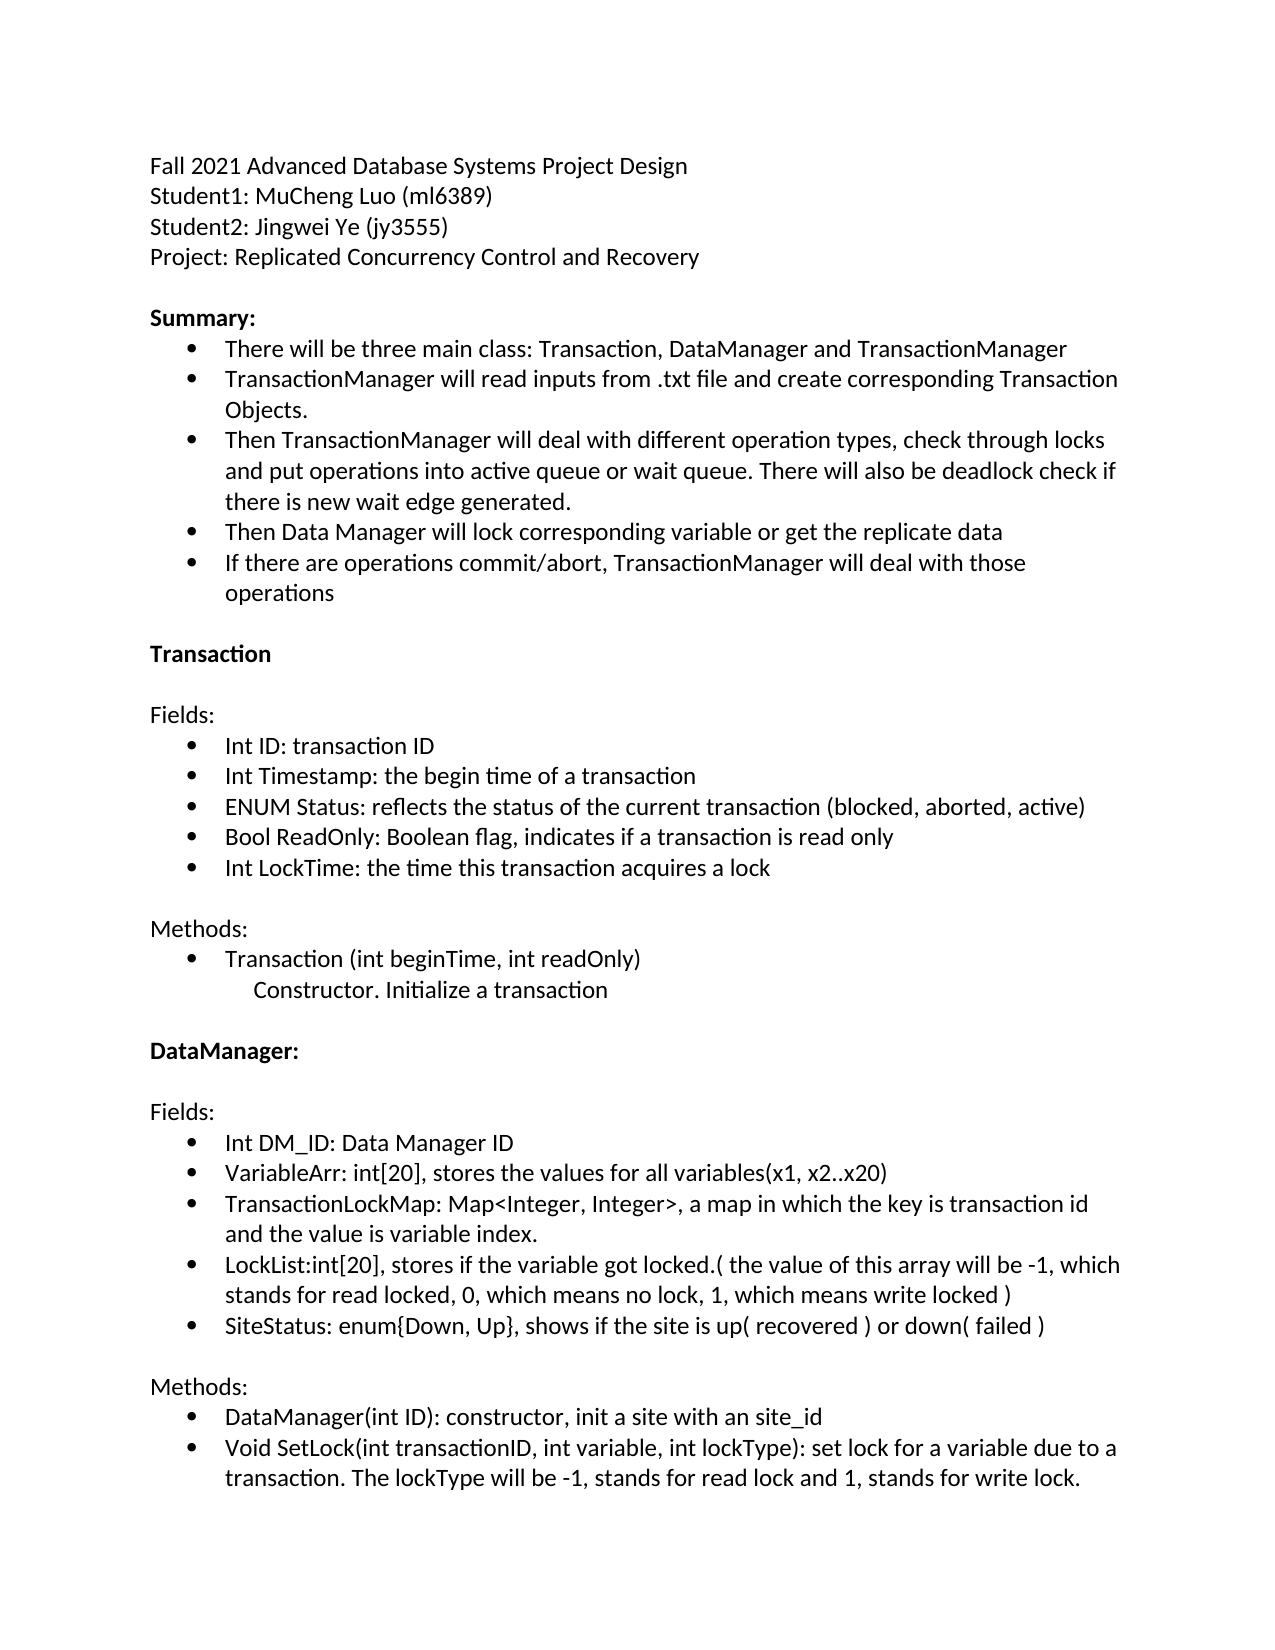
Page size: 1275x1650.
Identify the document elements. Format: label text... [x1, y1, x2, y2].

list TransactionManager will read inputs from .txt file and create corresponding Transaction Objects. [187, 364, 1125, 425]
list Int Timestamp: the begin time of a transaction [187, 760, 1125, 791]
list Int ID: transaction ID [187, 730, 1125, 760]
text Methods: [150, 913, 1125, 943]
list Transaction (int beginTime, int readOnly) [187, 943, 1125, 974]
text Methods: [150, 1371, 1125, 1401]
text DataManager: [150, 1035, 1125, 1066]
list SiteStatus: enum{Down, Up}, shows if the site is up( recovered ) or down( failed ) [187, 1310, 1125, 1340]
text Project: Replicated Concurrency Control and Recovery [150, 242, 1125, 272]
list ENUM Status: reflects the status of the current transaction (blocked, aborted, active) [187, 791, 1125, 821]
list There will be three main class: Transaction, DataManager and TransactionManager [187, 333, 1125, 364]
list Void SetLock(int transactionID, int variable, int lockType): set lock for a variable due to a transaction. The lockType will be -1, stands for read lock and 1, stands for write lock. [187, 1432, 1125, 1493]
list LockList:int[20], stores if the variable got locked.( the value of this array will be -1, which stands for read locked, 0, which means no lock, 1, which means write locked ) [187, 1249, 1125, 1310]
text Student2: Jingwei Ye (jy3555) [150, 211, 1125, 242]
list Bool ReadOnly: Boolean flag, indicates if a transaction is read only [187, 821, 1125, 852]
list DataManager(int ID): constructor, init a site with an site_id [187, 1401, 1125, 1432]
list VariableArr: int[20], stores the values for all variables(x1, x2..x20) [187, 1157, 1125, 1188]
text Summary: [150, 303, 1125, 333]
text Fields: [150, 1096, 1125, 1127]
text Constructor. Initialize a transaction [150, 974, 1125, 1004]
list Then TransactionManager will deal with different operation types, check through locks and put operations into active queue or wait queue. There will also be deadlock check if there is new wait edge generated. [187, 425, 1125, 516]
list Int LockTime: the time this transaction acquires a lock [187, 852, 1125, 882]
list Int DM_ID: Data Manager ID [187, 1127, 1125, 1157]
list TransactionLockMap: Map<Integer, Integer>, a map in which the key is transaction id and the value is variable index. [187, 1188, 1125, 1249]
text Fall 2021 Advanced Database Systems Project Design [150, 150, 1125, 181]
list Then Data Manager will lock corresponding variable or get the replicate data [187, 516, 1125, 547]
text Transaction [150, 638, 1125, 669]
list If there are operations commit/abort, TransactionManager will deal with those operations [187, 547, 1125, 608]
text Fields: [150, 699, 1125, 730]
text Student1: MuCheng Luo (ml6389) [150, 181, 1125, 211]
